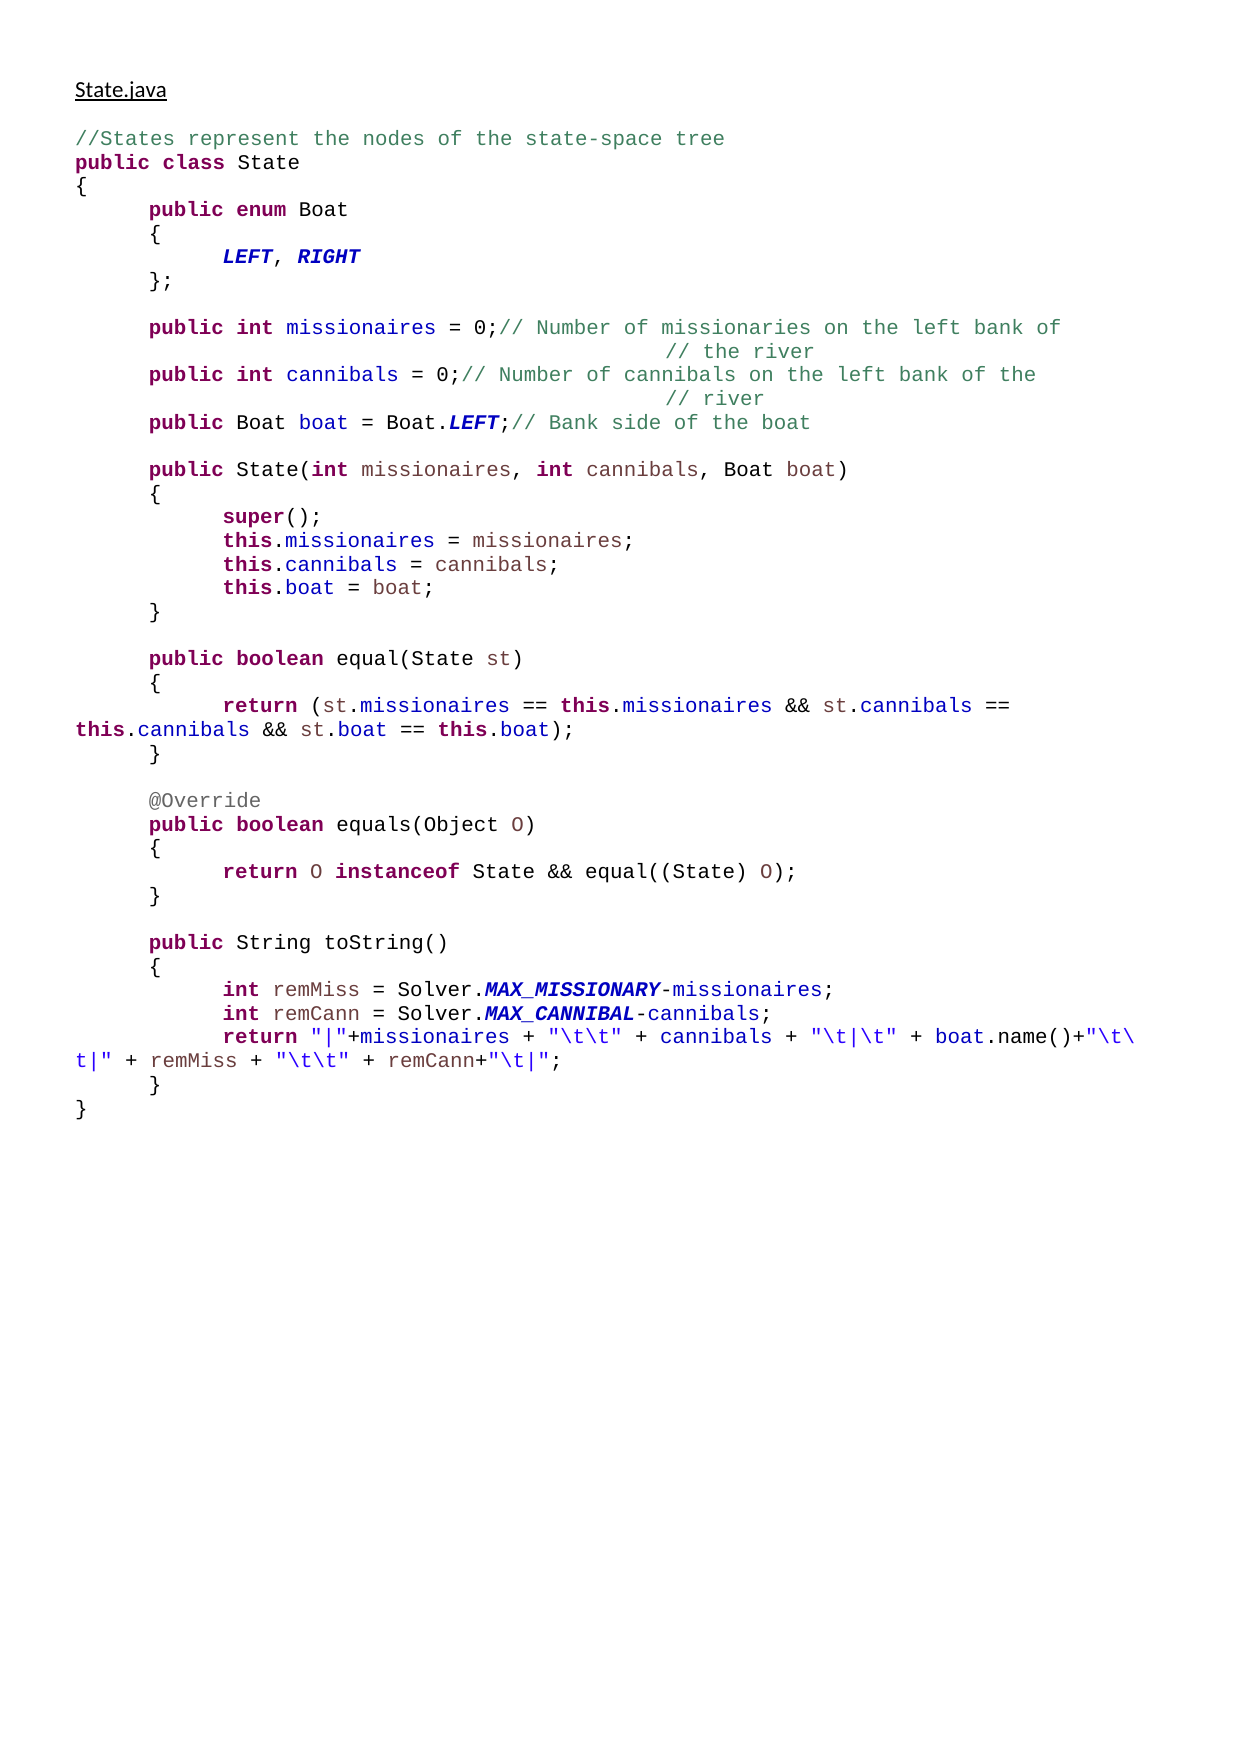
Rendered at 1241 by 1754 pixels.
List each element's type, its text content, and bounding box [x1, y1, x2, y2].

text { [75, 956, 1165, 979]
text public State(int missionaires, int cannibals, Boat boat) [75, 459, 1165, 483]
text { [75, 483, 1165, 506]
text { [75, 223, 1165, 246]
text } [75, 743, 1165, 766]
text LEFT, RIGHT [75, 246, 1165, 270]
text int remCann = Solver.MAX_CANNIBAL-cannibals; [75, 1003, 1165, 1027]
text return "|"+missionaires + "\t\t" + cannibals + "\t|\t" + boat.name()+"\t\t|" + remMiss + "\t\t" + remCann+"\t|"; [75, 1027, 1165, 1074]
text } [75, 1074, 1165, 1097]
text public boolean equal(State st) [75, 648, 1165, 672]
text State.java [75, 75, 1165, 103]
text }; [75, 270, 1165, 293]
text public int missionaires = 0;// Number of missionaries on the left bank of [75, 317, 1165, 341]
text } [75, 1097, 1165, 1121]
text public boolean equals(Object O) [75, 814, 1165, 837]
text return O instanceof State && equal((State) O); [75, 861, 1165, 885]
text { [75, 672, 1165, 696]
text public int cannibals = 0;// Number of cannibals on the left bank of the [75, 364, 1165, 388]
text public Boat boat = Boat.LEFT;// Bank side of the boat [75, 412, 1165, 435]
text public class State [75, 152, 1165, 175]
text int remMiss = Solver.MAX_MISSIONARY-missionaires; [75, 979, 1165, 1003]
text } [75, 601, 1165, 624]
text super(); [75, 506, 1165, 530]
text { [75, 175, 1165, 199]
text public enum Boat [75, 199, 1165, 223]
text @Override [75, 790, 1165, 814]
text //States represent the nodes of the state-space tree [75, 128, 1165, 152]
text return (st.missionaires == this.missionaires && st.cannibals == this.cannibals && st.boat == this.boat); [75, 696, 1165, 743]
text { [75, 837, 1165, 861]
text // river [75, 388, 1165, 412]
text this.cannibals = cannibals; [75, 554, 1165, 577]
text public String toString() [75, 932, 1165, 956]
text // the river [75, 341, 1165, 364]
text this.missionaires = missionaires; [75, 530, 1165, 554]
text } [75, 885, 1165, 908]
text this.boat = boat; [75, 577, 1165, 601]
